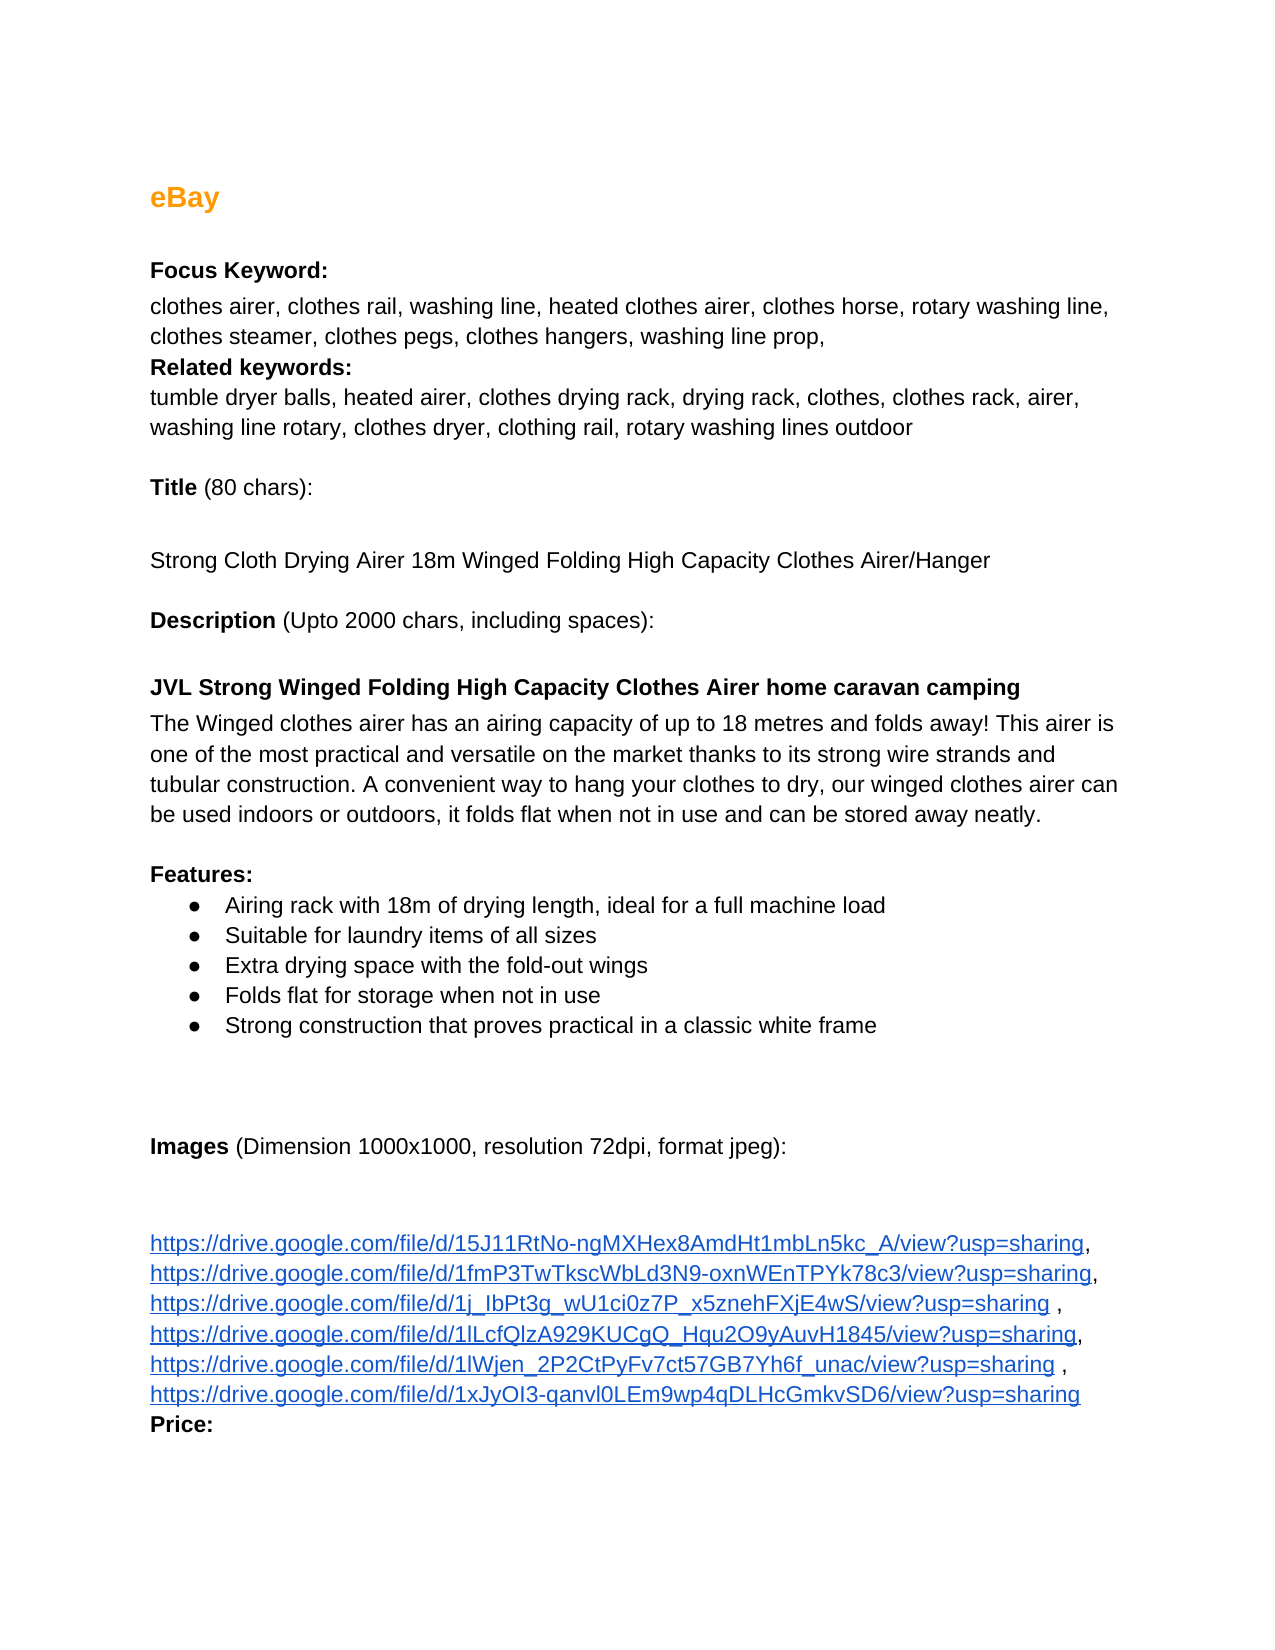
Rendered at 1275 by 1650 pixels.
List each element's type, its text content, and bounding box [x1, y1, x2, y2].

list Folds flat for storage when not in use [187, 982, 1125, 1008]
list Suitable for laundry items of all sizes [187, 922, 1125, 948]
list Strong construction that proves practical in a classic white frame [187, 1012, 1125, 1039]
text Images (Dimension 1000x1000, resolution 72dpi, format jpeg): [150, 1133, 1125, 1159]
text Related keywords: [150, 353, 1125, 380]
text Focus Keyword: [150, 257, 1125, 283]
text Price: [150, 1411, 1125, 1438]
text Title (80 chars): [150, 474, 1125, 501]
text JVL Strong Winged Folding High Capacity Clothes Airer home caravan camping [150, 674, 1125, 700]
text tumble dryer balls, heated airer, clothes drying rack, drying rack, clothes, clothes rack, airer, washing line rotary, clothes dryer, clothing rail, rotary washing lines outdoor [150, 384, 1125, 440]
list Airing rack with 18m of drying length, ideal for a full machine load [187, 892, 1125, 918]
list Extra drying space with the fold-out wings [187, 952, 1125, 978]
text clothes airer, clothes rail, washing line, heated clothes airer, clothes horse, rotary washing line, clothes steamer, clothes pegs, clothes hangers, washing line prop, [150, 293, 1125, 349]
text https://drive.google.com/file/d/15J11RtNo-ngMXHex8AmdHt1mbLn5kc_A/view?usp=sharing, https://drive.google.com/file/d/1fmP3TwTkscWbLd3N9-oxnWEnTPYk78c3/view?usp=sharing, https://drive.google.com/file/d/1j_IbPt3g_wU1ci0z7P_x5znehFXjE4wS/view?usp=sharing , https://drive.google.com/file/d/1lLcfQlzA929KUCgQ_Hqu2O9yAuvH1845/view?usp=sharing, https://drive.google.com/file/d/1lWjen_2P2CtPyFv7ct57GB7Yh6f_unac/view?usp=sharing , https://drive.google.com/file/d/1xJyOI3-qanvl0LEm9wp4qDLHcGmkvSD6/view?usp=sharing [150, 1230, 1125, 1407]
text Description (Upto 2000 chars, including spaces): [150, 607, 1125, 634]
text eBay [150, 180, 1125, 214]
text Strong Cloth Drying Airer 18m Winged Folding High Capacity Clothes Airer/Hanger [150, 547, 1125, 573]
text Features: [150, 861, 1125, 888]
text The Winged clothes airer has an airing capacity of up to 18 metres and folds away! This airer is one of the most practical and versatile on the market thanks to its strong wire strands and tubular construction. A convenient way to hang your clothes to dry, our winged clothes airer can be used indoors or outdoors, it folds flat when not in use and can be stored away neatly. [150, 710, 1125, 827]
